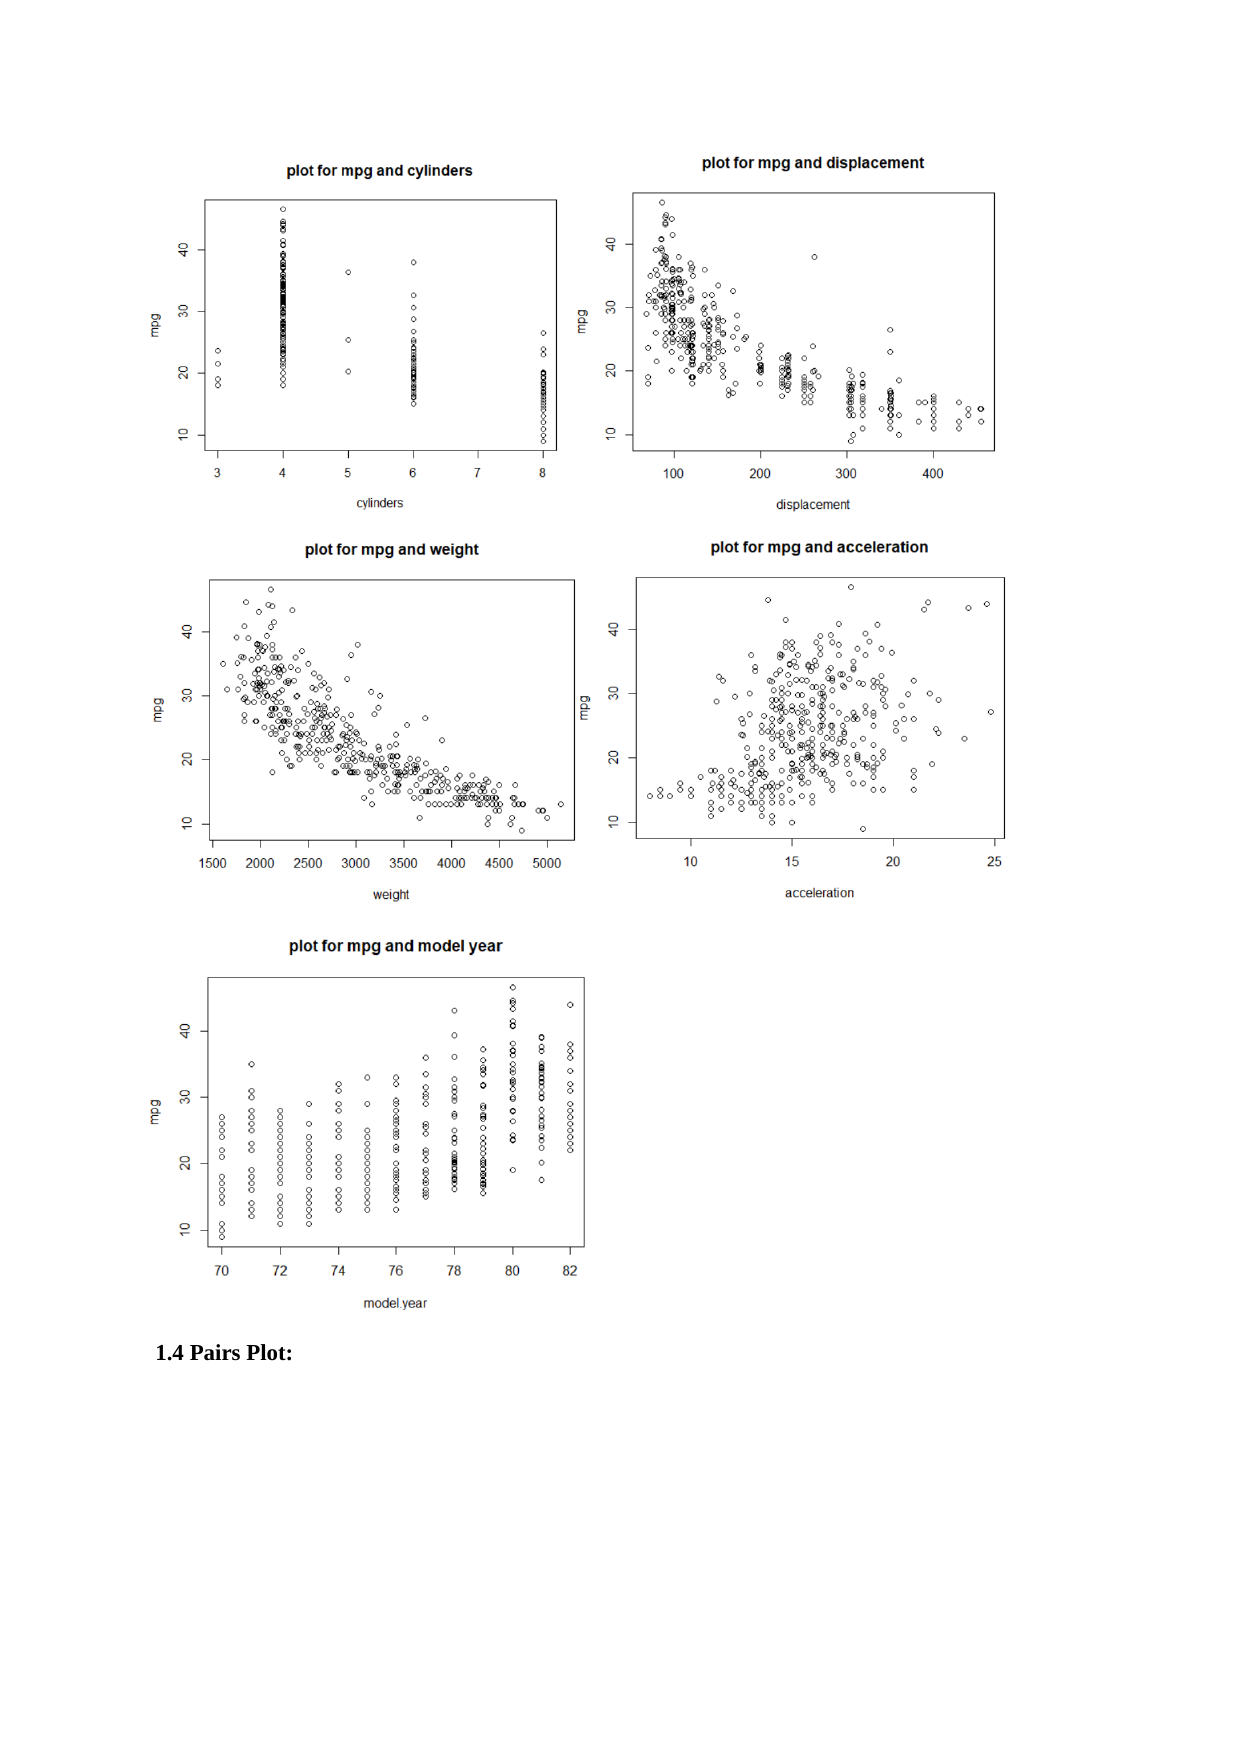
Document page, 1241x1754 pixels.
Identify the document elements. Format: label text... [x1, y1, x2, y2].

picture [150, 150, 1011, 517]
picture [150, 535, 1010, 907]
picture [150, 925, 598, 1321]
text 1.4 Pairs Plot: [150, 1339, 1090, 1366]
